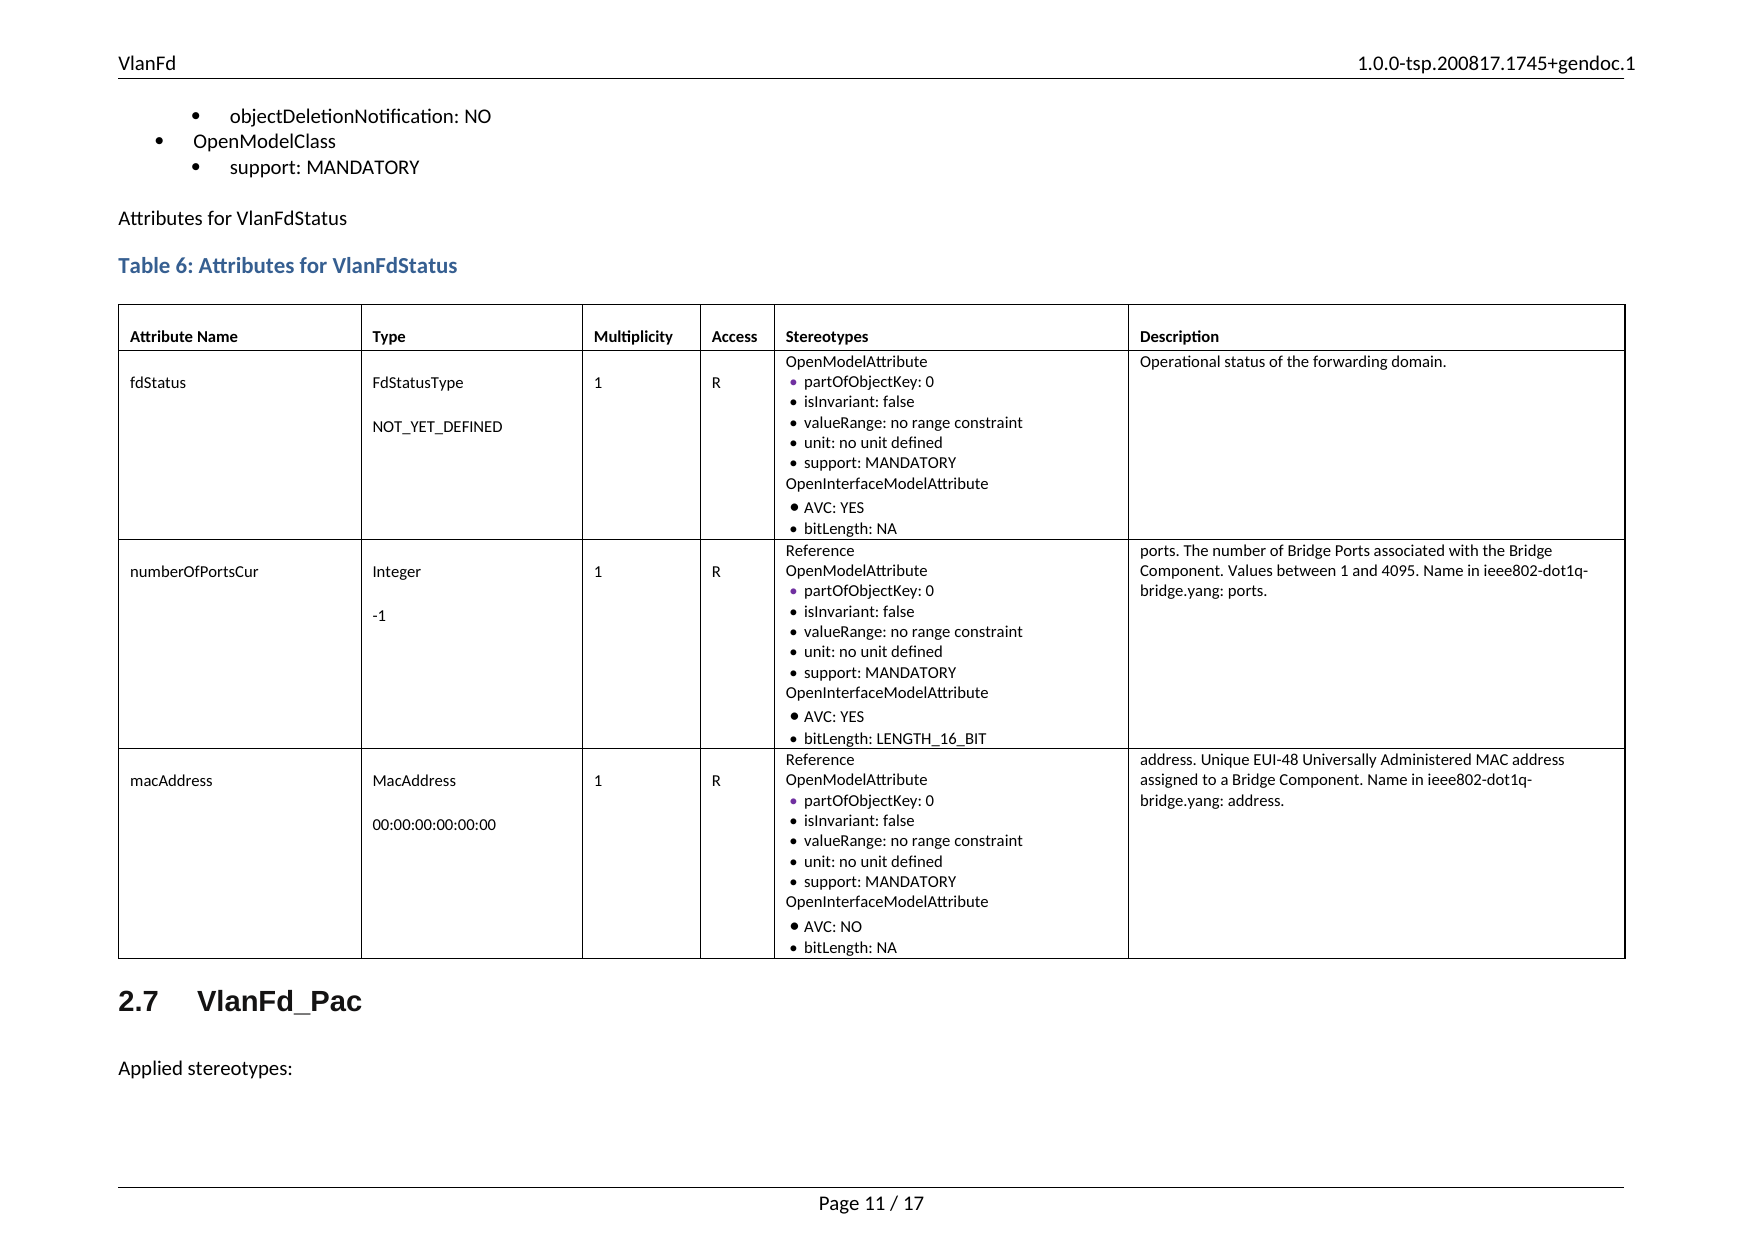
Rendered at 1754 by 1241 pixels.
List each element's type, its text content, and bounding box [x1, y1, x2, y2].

table_header Description [1129, 305, 1624, 350]
table_cell OpenModelAttribute • partOfObjectKey: 0 • isInvariant: false • valueRange: no range constraint • unit: no unit defined • support: MANDATORY OpenInterfaceModelAttribute • AVC: YES • bitLength: NA [775, 351, 1128, 539]
list OpenModelClass [156, 129, 1624, 154]
list objectDeletionNotification: NO [192, 103, 1624, 129]
table_header Attribute Name [119, 305, 361, 350]
table_cell R [701, 540, 774, 748]
table_cell Reference OpenModelAttribute • partOfObjectKey: 0 • isInvariant: false • valueRange: no range constraint • unit: no unit defined • support: MANDATORY OpenInterfaceModelAttribute • AVC: YES • bitLength: LENGTH_16_BIT [775, 540, 1128, 748]
table_header Multiplicity [583, 305, 700, 350]
table_cell numberOfPortsCur [119, 540, 361, 748]
table_cell fdStatus [119, 351, 361, 539]
table_header Stereotypes [775, 305, 1128, 350]
table_cell 1 [583, 540, 700, 748]
table_cell macAddress [119, 749, 361, 957]
table_cell Integer -1 [362, 540, 582, 748]
table_cell FdStatusType NOT_YET_DEFINED [362, 351, 582, 539]
list support: MANDATORY [192, 154, 1624, 179]
table_cell MacAddress 00:00:00:00:00:00 [362, 749, 582, 957]
text Applied stereotypes: [118, 1055, 1624, 1080]
table_cell Reference OpenModelAttribute • partOfObjectKey: 0 • isInvariant: false • valueRange: no range constraint • unit: no unit defined • support: MANDATORY OpenInterfaceModelAttribute • AVC: NO • bitLength: NA [775, 749, 1128, 957]
table_cell R [701, 351, 774, 539]
subtitle VlanFd_Pac [118, 983, 1624, 1017]
table_cell Operational status of the forwarding domain. [1129, 351, 1624, 539]
table_cell 1 [583, 351, 700, 539]
table_cell 1 [583, 749, 700, 957]
table_header Type [362, 305, 582, 350]
text Attributes for VlanFdStatus [118, 205, 1624, 230]
table_cell ports. The number of Bridge Ports associated with the Bridge Component. Values between 1 and 4095. Name in ieee802-dot1q-bridge.yang: ports. [1129, 540, 1624, 748]
table_header Access [701, 305, 774, 350]
table_cell R [701, 749, 774, 957]
table_cell address. Unique EUI-48 Universally Administered MAC address assigned to a Bridge Component. Name in ieee802-dot1q-bridge.yang: address. [1129, 749, 1624, 957]
